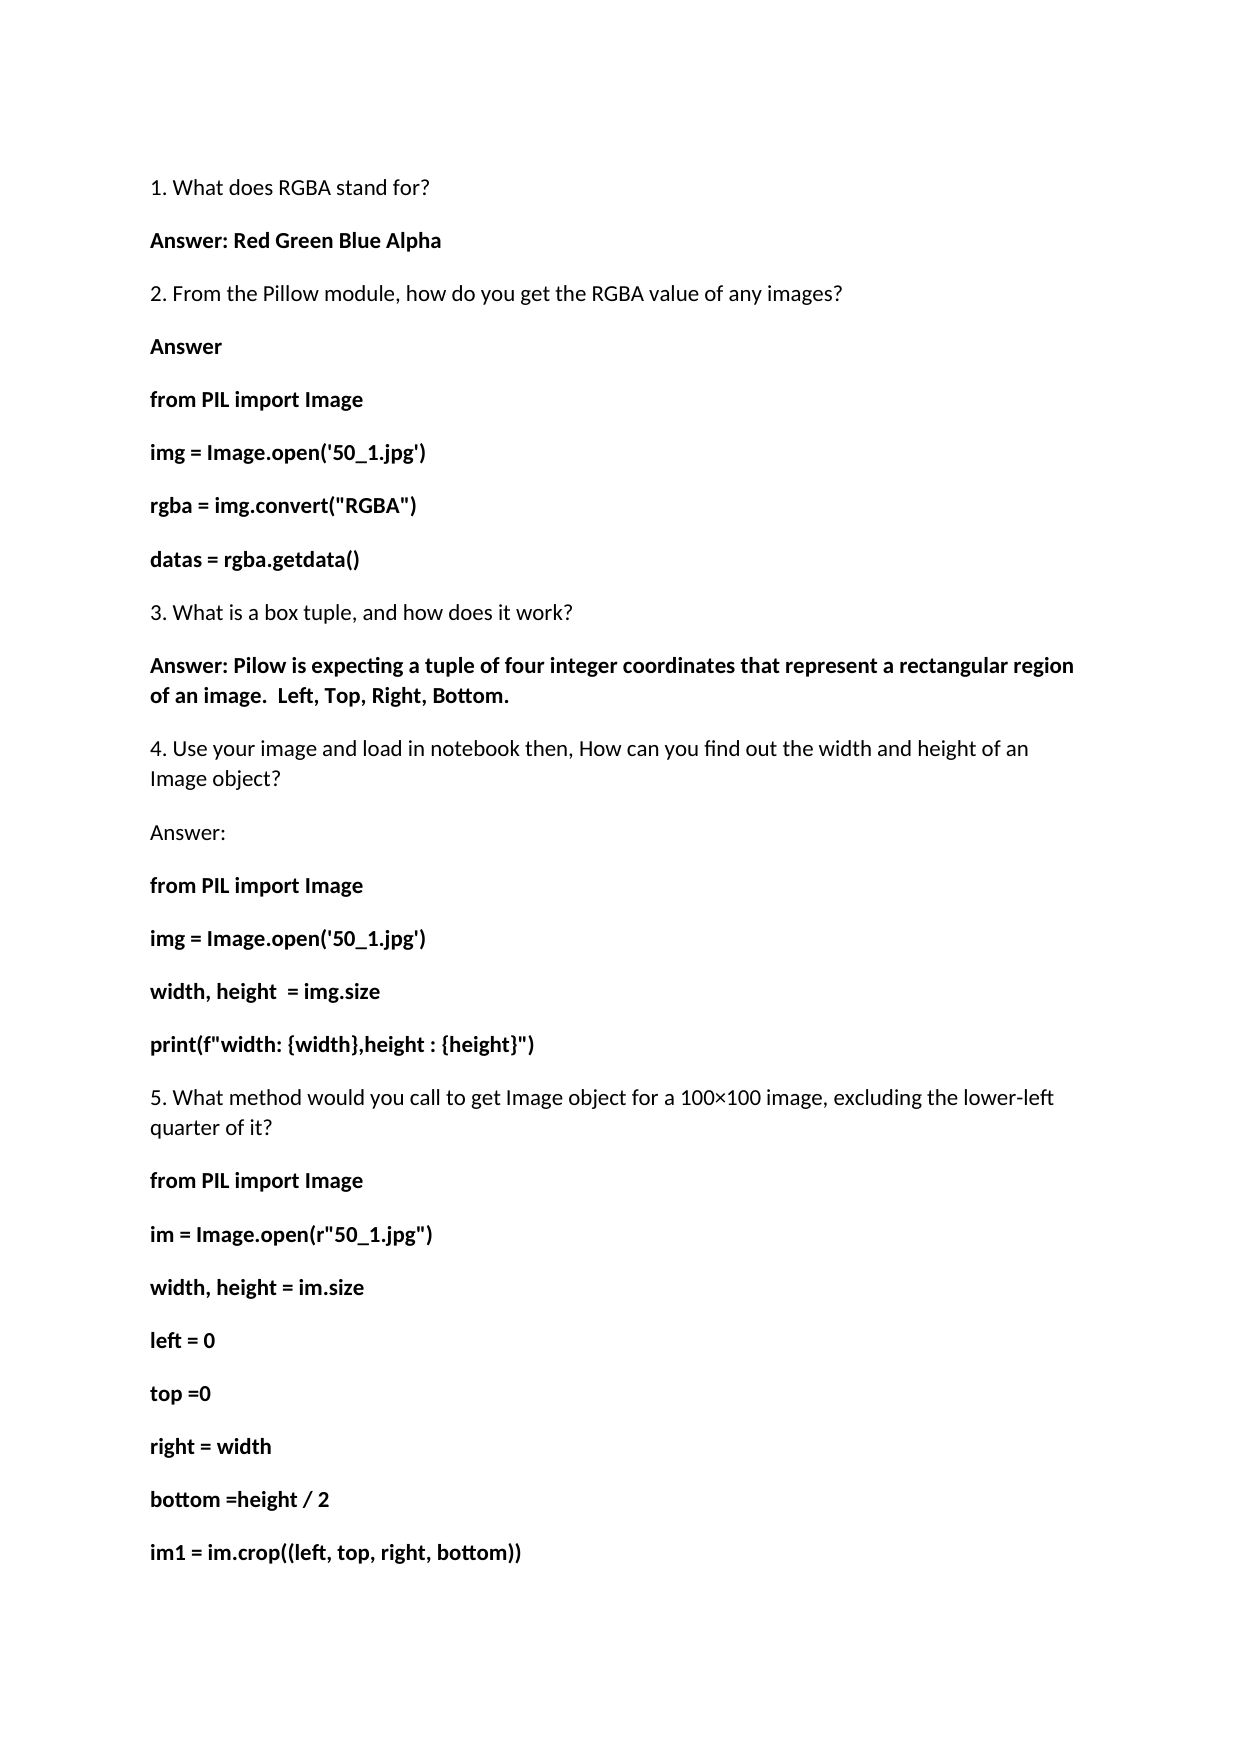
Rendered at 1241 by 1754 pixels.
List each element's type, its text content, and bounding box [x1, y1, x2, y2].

text right = width [150, 1432, 1090, 1460]
text datas = rgba.getdata() [150, 545, 1090, 573]
text Answer: [150, 818, 1090, 846]
text im = Image.open(r"50_1.jpg") [150, 1220, 1090, 1248]
text 5. What method would you call to get Image object for a 100×100 image, excluding the lower-left quarter of it? [150, 1083, 1090, 1142]
text img = Image.open('50_1.jpg') [150, 924, 1090, 952]
text print(f"width: {width},height : {height}") [150, 1030, 1090, 1058]
text width, height = img.size [150, 977, 1090, 1005]
text 2. From the Pillow module, how do you get the RGBA value of any images? [150, 279, 1090, 307]
text from PIL import Image [150, 385, 1090, 413]
text Answer: Red Green Blue Alpha [150, 226, 1090, 254]
text width, height = im.size [150, 1273, 1090, 1301]
text top =0 [150, 1379, 1090, 1407]
text rgba = img.convert("RGBA") [150, 492, 1090, 520]
text from PIL import Image [150, 1167, 1090, 1195]
text Answer: Pilow is expecting a tuple of four integer coordinates that represent a rectangular region of an image. Left, Top, Right, Bottom. [150, 651, 1090, 709]
text from PIL import Image [150, 871, 1090, 899]
text bottom =height / 2 [150, 1485, 1090, 1513]
text img = Image.open('50_1.jpg') [150, 438, 1090, 467]
text 3. What is a box tuple, and how does it work? [150, 598, 1090, 626]
text left = 0 [150, 1326, 1090, 1354]
text Answer [150, 332, 1090, 360]
text im1 = im.crop((left, top, right, bottom)) [150, 1538, 1090, 1567]
text 4. Use your image and load in notebook then, How can you find out the width and height of an Image object? [150, 734, 1090, 793]
text 1. What does RGBA stand for? [150, 173, 1090, 201]
